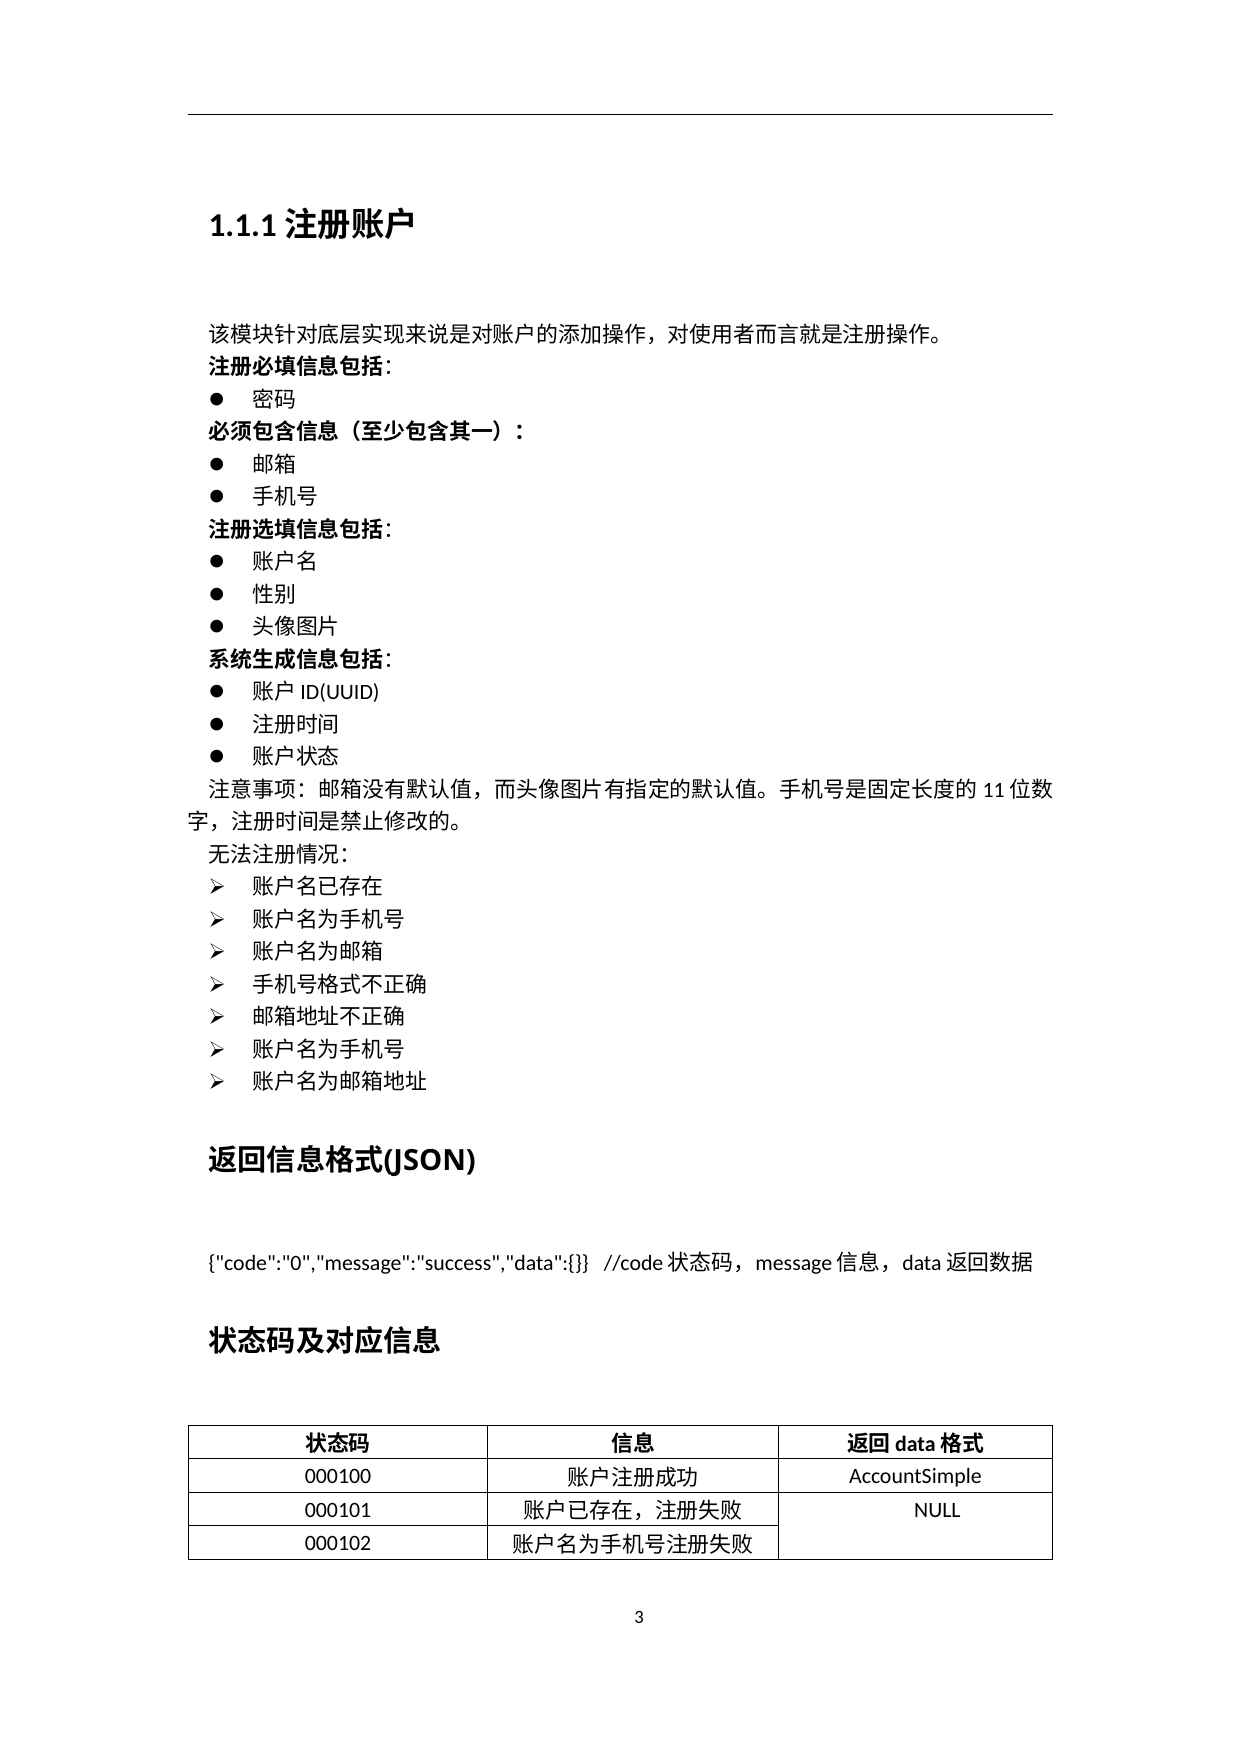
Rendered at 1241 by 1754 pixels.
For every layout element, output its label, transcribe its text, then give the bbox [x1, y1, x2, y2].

list 账户名已存在 [208, 869, 1053, 901]
list 账户名 [208, 544, 1053, 576]
text 必须包含信息（至少包含其一）： [187, 414, 1053, 446]
list 账户ID(UUID) [208, 674, 1053, 706]
table_cell 账户已存在，注册失败 [488, 1493, 778, 1525]
subtitle 返回信息格式(JSON) [187, 1125, 1053, 1190]
table_cell AccountSimple [779, 1459, 1052, 1492]
list 邮箱地址不正确 [208, 999, 1053, 1031]
table_cell 000102 [189, 1526, 487, 1559]
list 账户名为邮箱 [208, 934, 1053, 966]
list 注册时间 [208, 706, 1053, 739]
list 账户名为手机号 [208, 1031, 1053, 1064]
text 无法注册情况： [187, 836, 1053, 869]
list 手机号 [208, 479, 1053, 511]
table_header 信息 [488, 1426, 778, 1458]
list 头像图片 [208, 609, 1053, 641]
table_cell 账户注册成功 [488, 1459, 778, 1492]
table_cell NULL [779, 1493, 1052, 1559]
list 性别 [208, 576, 1053, 609]
table_header 状态码 [189, 1426, 487, 1458]
table_cell 000101 [189, 1493, 487, 1525]
list 账户名为手机号 [208, 901, 1053, 934]
table_cell 000100 [189, 1459, 487, 1492]
list 账户名为邮箱地址 [208, 1064, 1053, 1096]
list 手机号格式不正确 [208, 966, 1053, 999]
text {"code":"0","message":"success","data":{}} //code状态码，message信息，data返回数据 [187, 1244, 1053, 1277]
text 该模块针对底层实现来说是对账户的添加操作，对使用者而言就是注册操作。 [187, 316, 1053, 349]
subtitle 状态码及对应信息 [187, 1306, 1053, 1371]
list 账户状态 [208, 739, 1053, 771]
text 注意事项：邮箱没有默认值，而头像图片有指定的默认值。手机号是固定长度的11位数字，注册时间是禁止修改的。 [187, 771, 1053, 836]
text 系统生成信息包括： [187, 641, 1053, 674]
list 密码 [208, 381, 1053, 414]
table_cell 账户名为手机号注册失败 [488, 1526, 778, 1559]
table_header 返回data格式 [779, 1426, 1052, 1458]
text 注册必填信息包括： [187, 349, 1053, 381]
text 注册选填信息包括： [187, 511, 1053, 544]
subtitle 1.1.1 注册账户 [187, 189, 1053, 254]
list 邮箱 [208, 446, 1053, 479]
